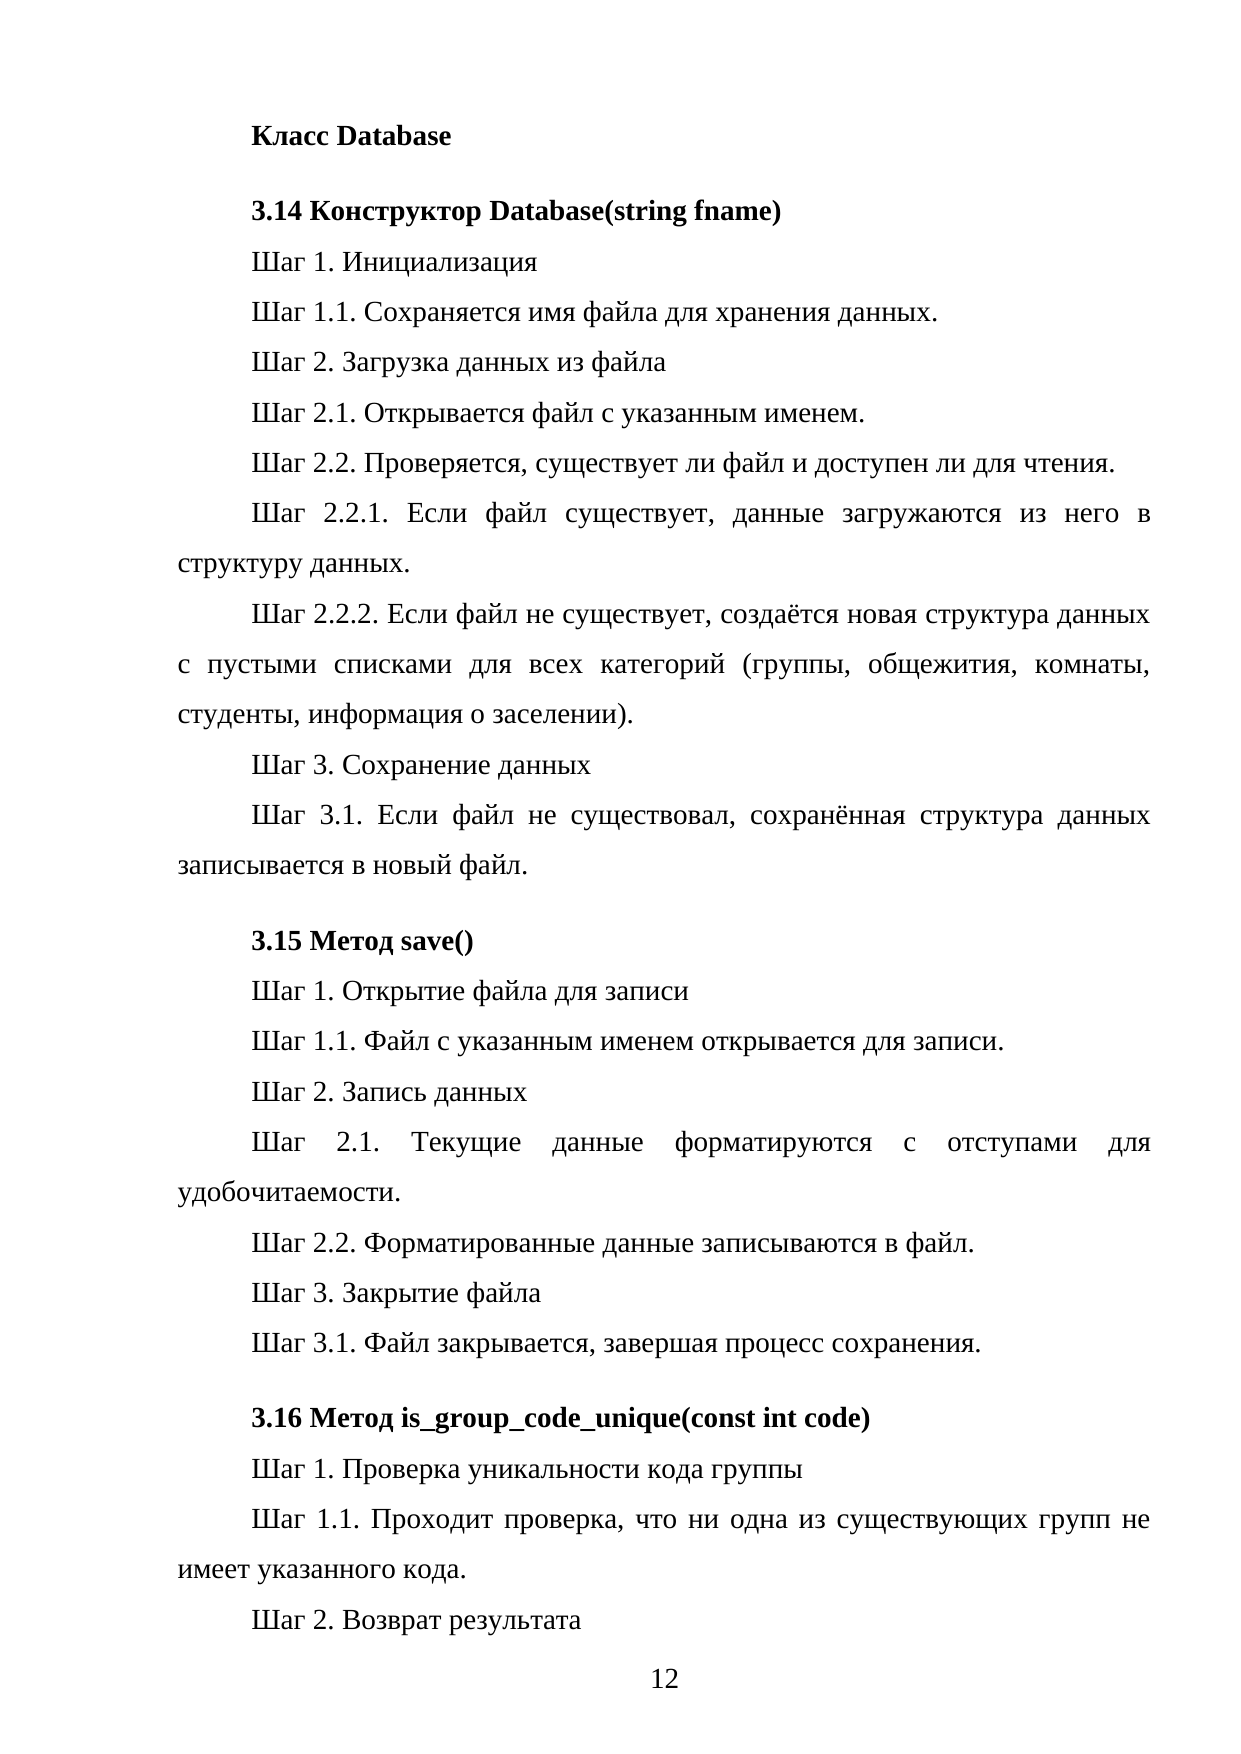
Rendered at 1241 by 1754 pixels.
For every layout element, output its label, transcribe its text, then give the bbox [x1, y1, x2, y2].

text Шаг 1.1. Проходит проверка, что ни одна из существующих групп не имеет указанного кода. [177, 1501, 1152, 1585]
text Шаг 2.1. Текущие данные форматируются с отступами для удобочитаемости. [177, 1124, 1152, 1208]
subtitle 3.15 Метод save() [177, 923, 1152, 956]
subtitle 3.14 Конструктор Database(string fname) [177, 193, 1152, 227]
text Шаг 2.2. Проверяется, существует ли файл и доступен ли для чтения. [177, 445, 1152, 478]
text Шаг 3. Сохранение данных [177, 747, 1152, 780]
text Шаг 1. Проверка уникальности кода группы [177, 1451, 1152, 1484]
text Шаг 1. Инициализация [177, 244, 1152, 277]
text Шаг 1.1. Сохраняется имя файла для хранения данных. [177, 294, 1152, 328]
text Шаг 1. Открытие файла для записи [177, 973, 1152, 1007]
subtitle Класс Database [177, 118, 1152, 152]
text Шаг 2. Загрузка данных из файла [177, 344, 1152, 378]
text Шаг 3.1. Если файл не существовал, сохранённая структура данных записывается в новый файл. [177, 797, 1152, 881]
text Шаг 2.1. Открывается файл с указанным именем. [177, 395, 1152, 428]
text Шаг 3. Закрытие файла [177, 1275, 1152, 1308]
text Шаг 2. Возврат результата [177, 1602, 1152, 1635]
subtitle 3.16 Метод is_group_code_unique(const int code) [177, 1401, 1152, 1434]
text Шаг 2.2.2. Если файл не существует, создаётся новая структура данных с пустыми списками для всех категорий (группы, общежития, комнаты, студенты, информация о заселении). [177, 596, 1152, 730]
text Шаг 2.2.1. Если файл существует, данные загружаются из него в структуру данных. [177, 495, 1152, 579]
text Шаг 2. Запись данных [177, 1074, 1152, 1107]
text Шаг 2.2. Форматированные данные записываются в файл. [177, 1225, 1152, 1258]
text Шаг 3.1. Файл закрывается, завершая процесс сохранения. [177, 1325, 1152, 1359]
text Шаг 1.1. Файл с указанным именем открывается для записи. [177, 1023, 1152, 1057]
